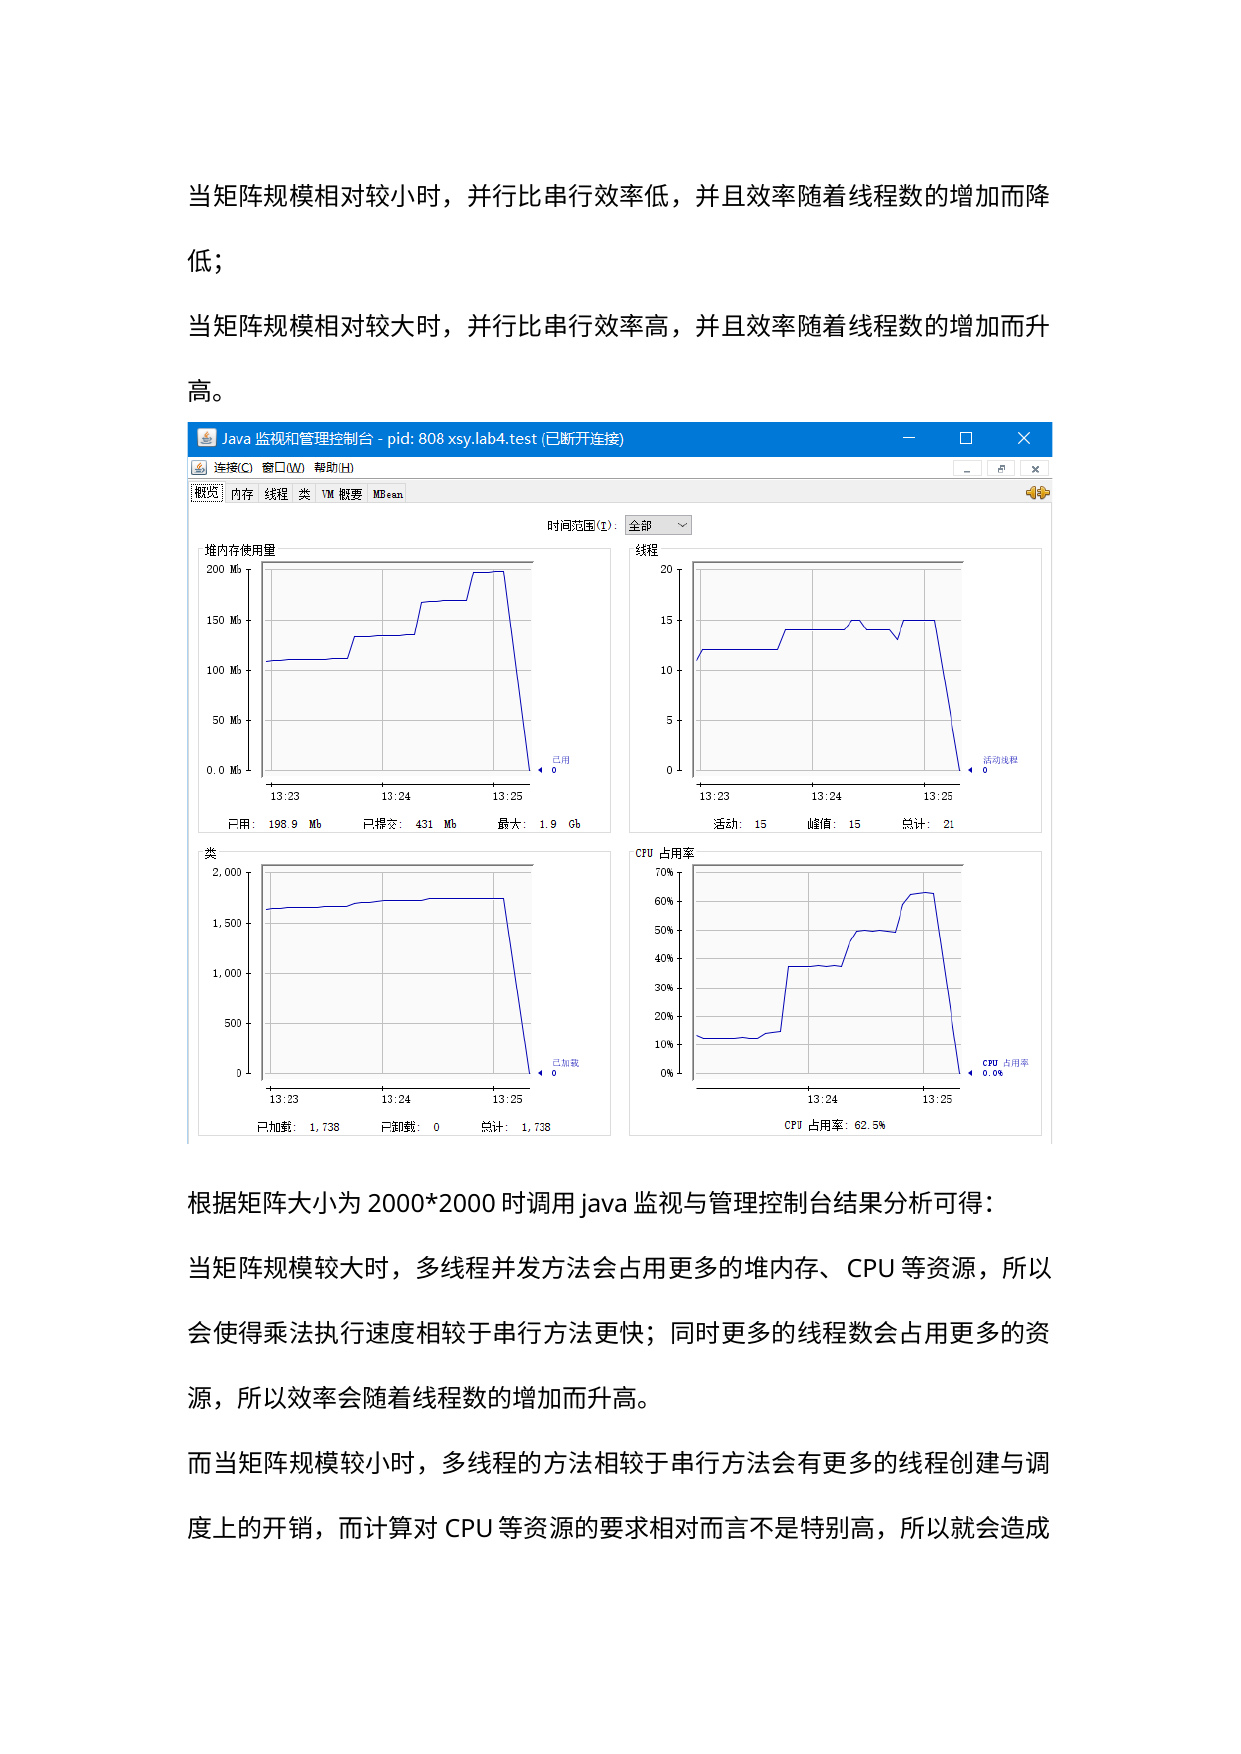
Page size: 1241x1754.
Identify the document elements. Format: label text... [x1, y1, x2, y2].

text 当矩阵规模相对较小时，并行比串行效率低，并且效率随着线程数的增加而降低； [187, 162, 1053, 292]
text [187, 1429, 1053, 1559]
text 当矩阵规模相对较大时，并行比串行效率高，并且效率随着线程数的增加而升高。 [187, 292, 1053, 422]
text 当矩阵规模较大时，多线程并发方法会占用更多的堆内存、CPU等资源，所以会使得乘法执行速度相较于串行方法更快；同时更多的线程数会占用更多的资源，所以效率会随着线程数的增加而升高。 [187, 1234, 1053, 1429]
picture [187, 422, 1053, 1144]
text 根据矩阵大小为2000*2000时调用java监视与管理控制台结果分析可得： [187, 1169, 1053, 1234]
